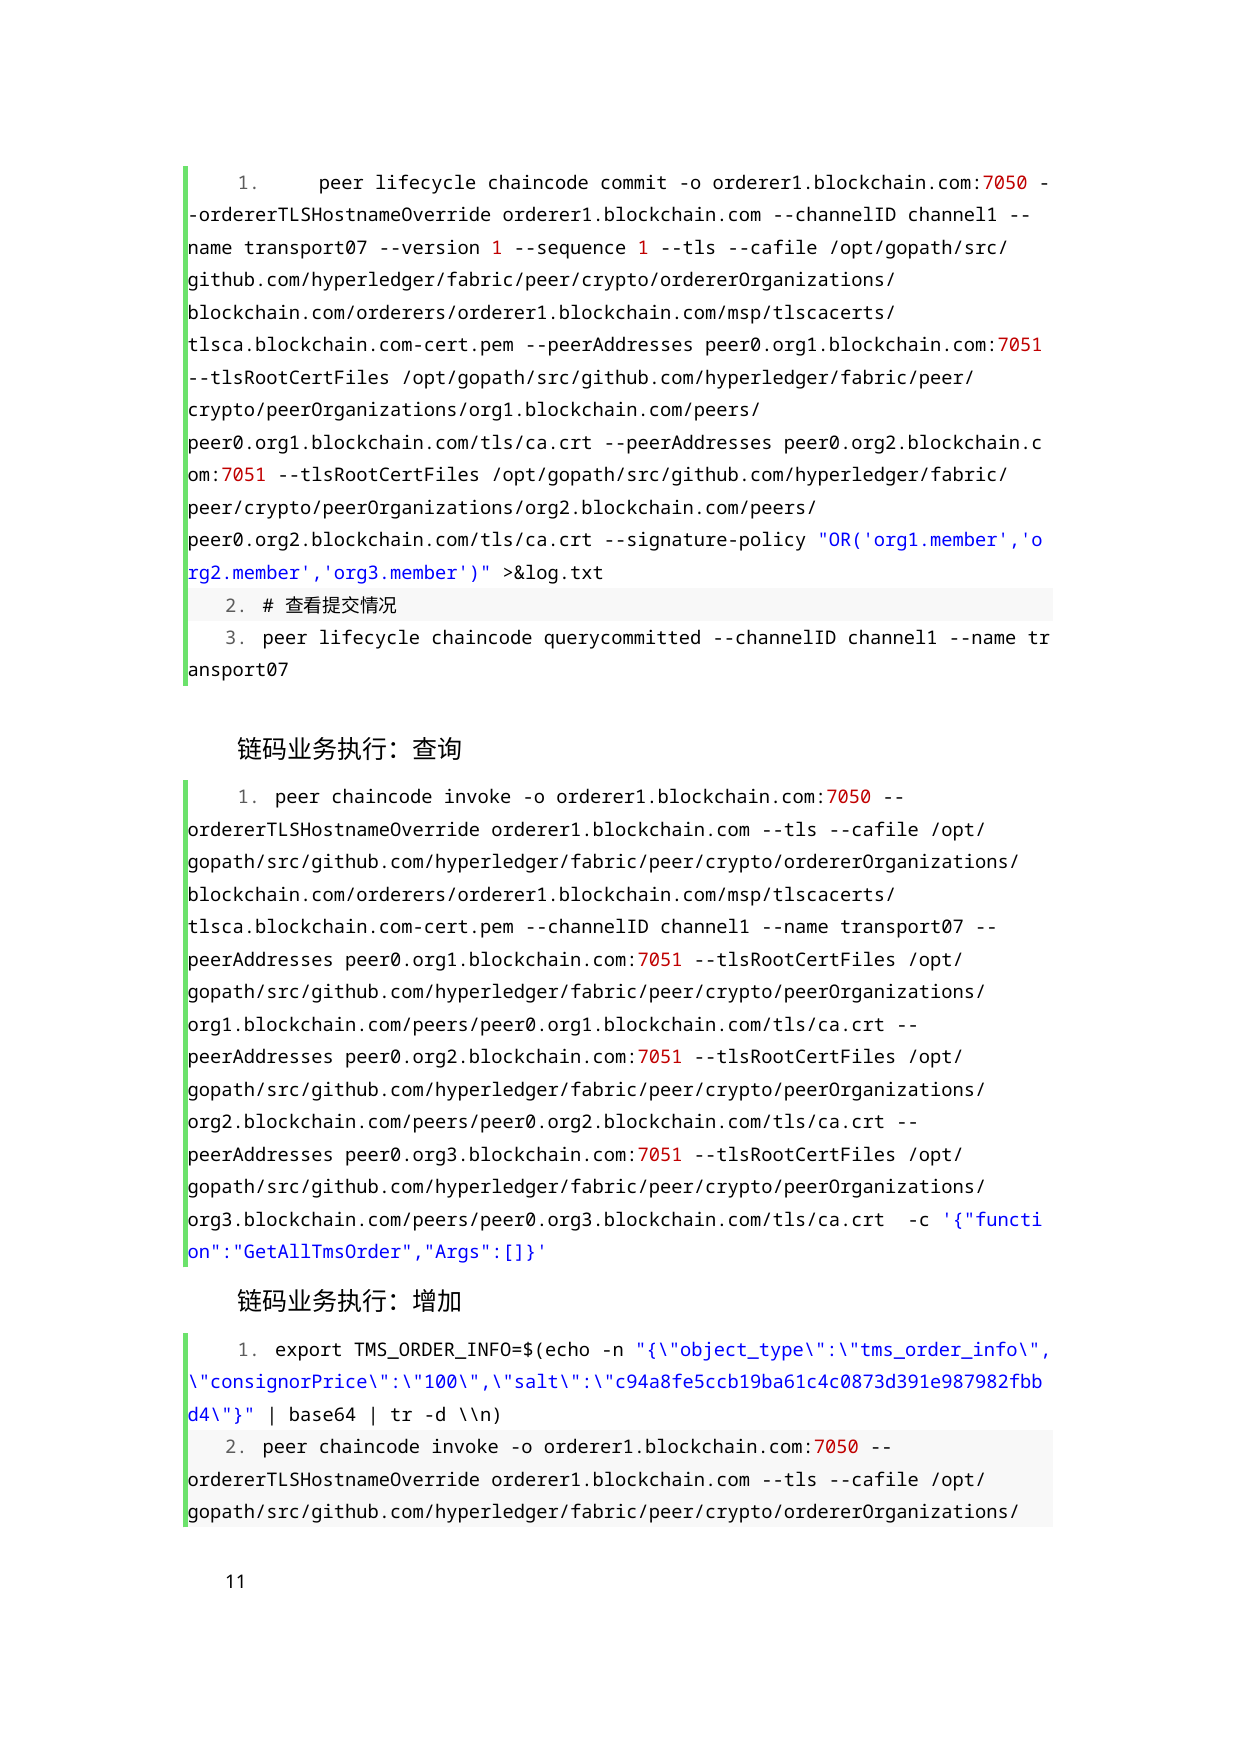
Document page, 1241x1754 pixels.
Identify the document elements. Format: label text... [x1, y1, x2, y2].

list peer lifecycle chaincode commit -o orderer1.blockchain.com:7050 --ordererTLSHostnameOverride orderer1.blockchain.com --channelID channel1 --name transport07 --version 1 --sequence 1 --tls --cafile /opt/gopath/src/github.com/hyperledger/fabric/peer/crypto/ordererOrganizations/blockchain.com/orderers/orderer1.blockchain.com/msp/tlscacerts/tlsca.blockchain.com-cert.pem --peerAddresses peer0.org1.blockchain.com:7051 --tlsRootCertFiles /opt/gopath/src/github.com/hyperledger/fabric/peer/crypto/peerOrganizations/org1.blockchain.com/peers/peer0.org1.blockchain.com/tls/ca.crt --peerAddresses peer0.org2.blockchain.com:7051 --tlsRootCertFiles /opt/gopath/src/github.com/hyperledger/fabric/peer/crypto/peerOrganizations/org2.blockchain.com/peers/peer0.org2.blockchain.com/tls/ca.crt --signature-policy "OR('org1.member','org2.member','org3.member')" >&log.txt [188, 166, 1053, 588]
text 链码业务执行：查询 [187, 715, 1053, 780]
text 链码业务执行：增加 [187, 1267, 1053, 1332]
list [188, 1430, 1053, 1527]
list peer lifecycle chaincode querycommitted --channelID channel1 --name transport07 [188, 621, 1053, 686]
list export TMS_ORDER_INFO=$(echo -n "{\"object_type\":\"tms_order_info\",\"consignorPrice\":\"100\",\"salt\":\"c94a8fe5ccb19ba61c4c0873d391e987982fbbd4\"}" | base64 | tr -d \\n) [187, 1332, 1053, 1430]
list peer chaincode invoke -o orderer1.blockchain.com:7050 --ordererTLSHostnameOverride orderer1.blockchain.com --tls --cafile /opt/gopath/src/github.com/hyperledger/fabric/peer/crypto/ordererOrganizations/blockchain.com/orderers/orderer1.blockchain.com/msp/tlscacerts/tlsca.blockchain.com-cert.pem --channelID channel1 --name transport07 --peerAddresses peer0.org1.blockchain.com:7051 --tlsRootCertFiles /opt/gopath/src/github.com/hyperledger/fabric/peer/crypto/peerOrganizations/org1.blockchain.com/peers/peer0.org1.blockchain.com/tls/ca.crt --peerAddresses peer0.org2.blockchain.com:7051 --tlsRootCertFiles /opt/gopath/src/github.com/hyperledger/fabric/peer/crypto/peerOrganizations/org2.blockchain.com/peers/peer0.org2.blockchain.com/tls/ca.crt --peerAddresses peer0.org3.blockchain.com:7051 --tlsRootCertFiles /opt/gopath/src/github.com/hyperledger/fabric/peer/crypto/peerOrganizations/org3.blockchain.com/peers/peer0.org3.blockchain.com/tls/ca.crt -c '{"function":"GetAllTmsOrder","Args":[]}' [188, 780, 1053, 1267]
list # 查看提交情况 [188, 588, 1053, 621]
